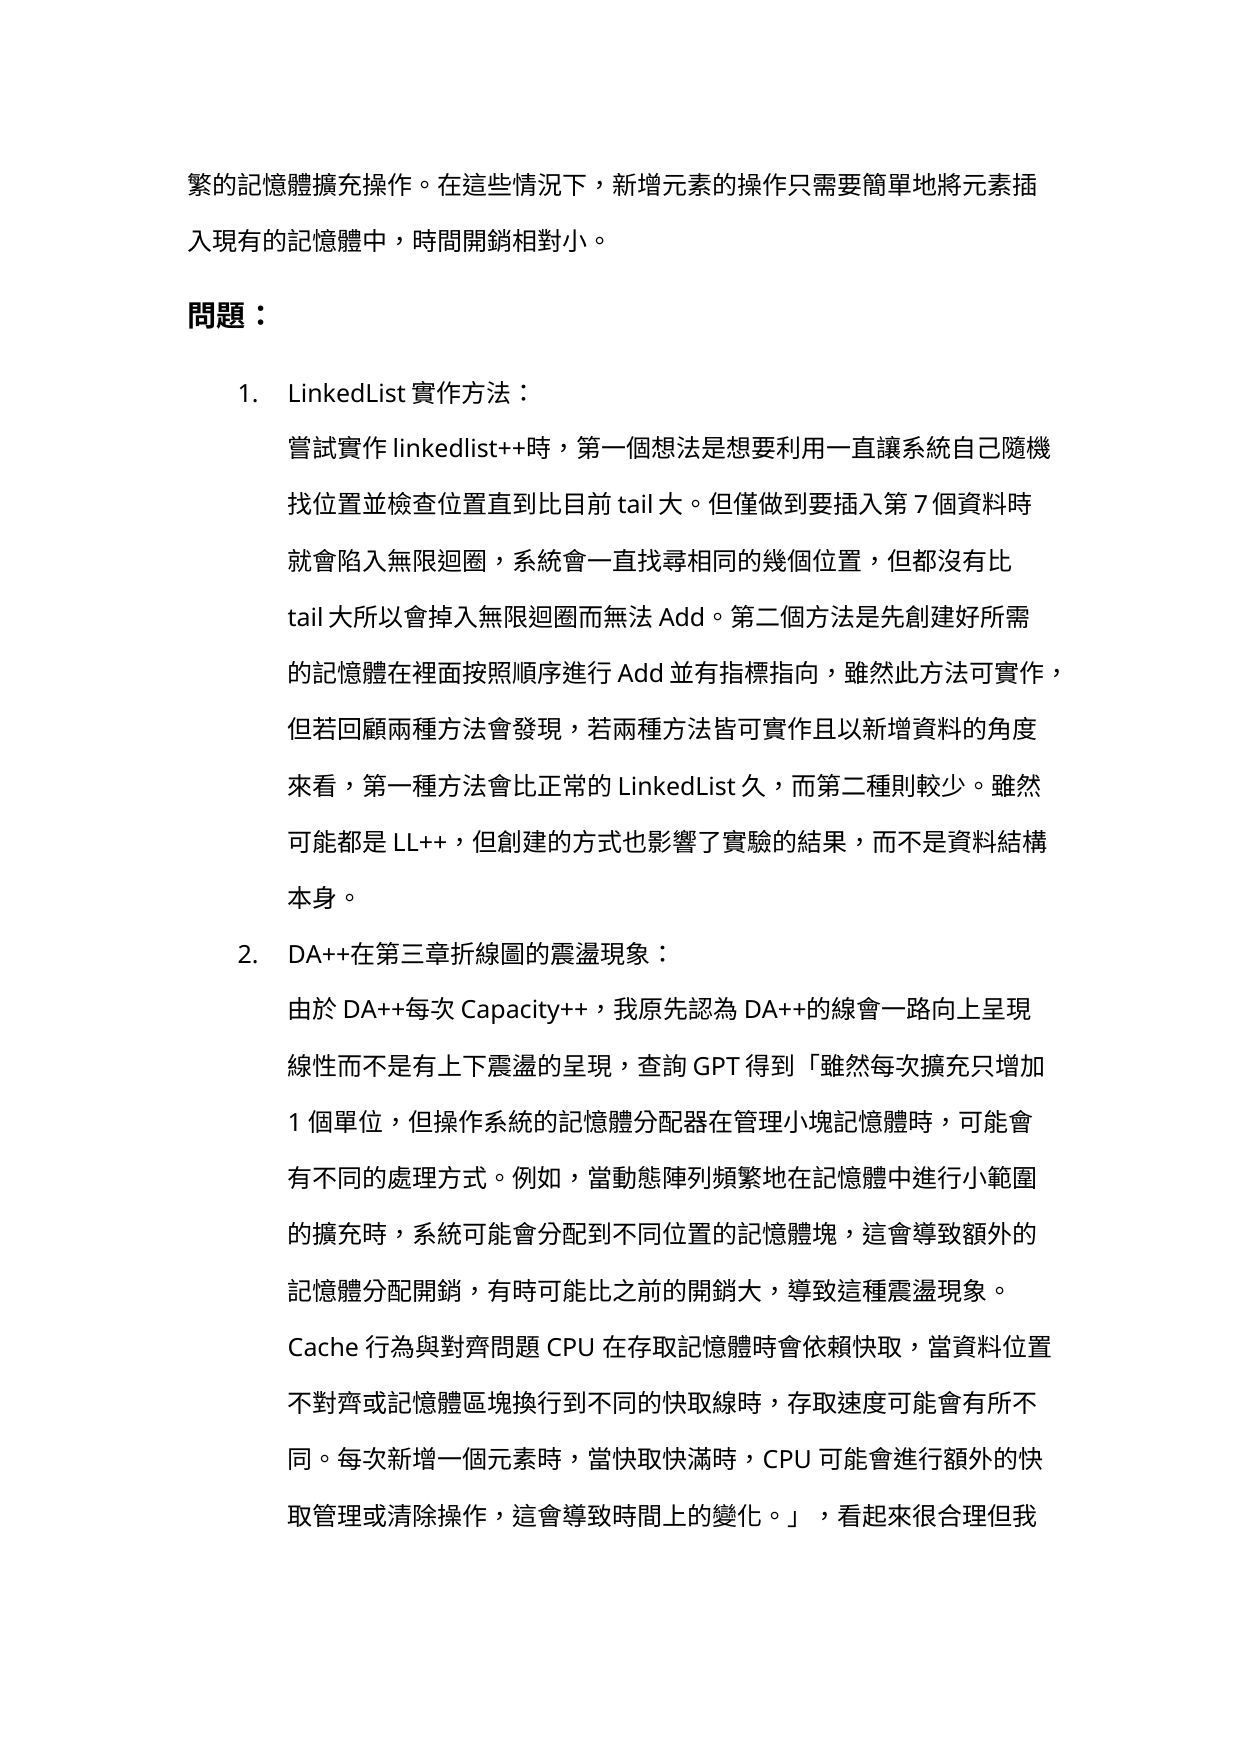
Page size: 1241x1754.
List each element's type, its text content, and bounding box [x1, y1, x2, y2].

text 問題： [187, 276, 1053, 351]
text 嘗試實作linkedlist++時，第一個想法是想要利用一直讓系統自己隨機找位置並檢查位置直到比目前tail大。但僅做到要插入第7個資料時就會陷入無限迴圈，系統會一直找尋相同的幾個位置，但都沒有比tail大所以會掉入無限迴圈而無法Add。第二個方法是先創建好所需的記憶體在裡面按照順序進行Add並有指標指向，雖然此方法可實作，但若回顧兩種方法會發現，若兩種方法皆可實作且以新增資料的角度來看，第一種方法會比正常的LinkedList久，而第二種則較少。雖然可能都是LL++，但創建的方式也影響了實驗的結果，而不是資料結構本身。 [287, 428, 1053, 916]
list DA++在第三章折線圖的震盪現象： [237, 934, 1053, 971]
list LinkedList實作方法： [237, 372, 1053, 410]
